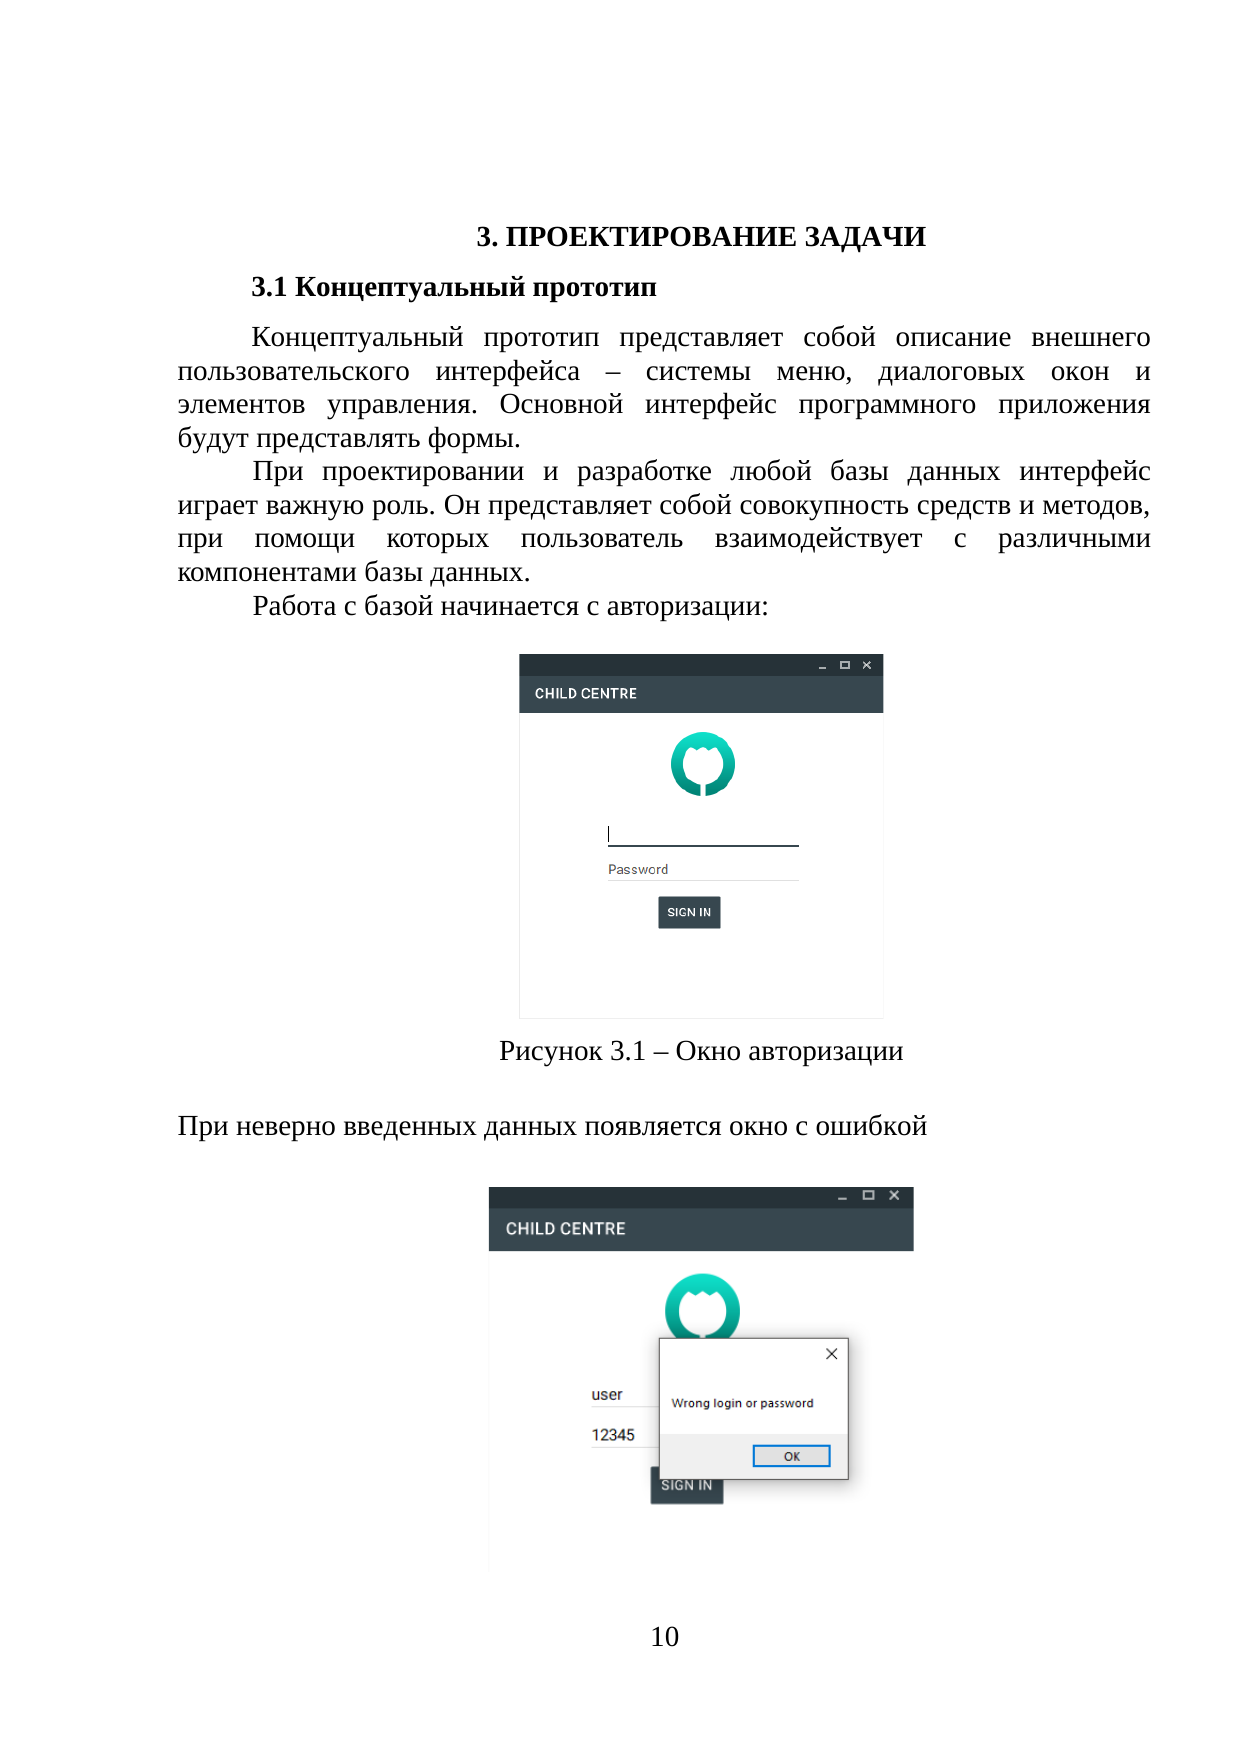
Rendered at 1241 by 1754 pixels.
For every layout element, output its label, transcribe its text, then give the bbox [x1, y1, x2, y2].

subtitle При неверно введенных данных появляется окно с ошибкой [177, 1108, 1152, 1142]
text При проектировании и разработке любой базы данных интерфейс играет важную роль. Он представляет собой совокупность средств и методов, при помощи которых пользователь взаимодействует с различными компонентами базы данных. [177, 453, 1152, 588]
picture [488, 1187, 914, 1572]
text 3.1 Концептуальный прототип [177, 269, 1152, 303]
text Концептуальный прототип представляет собой описание внешнего пользовательского интерфейса – системы меню, диалоговых окон и элементов управления. Основной интерфейс программного приложения будут представлять формы. [177, 319, 1152, 453]
text Рисунок 3.1 – Окно авторизации [177, 1033, 1152, 1066]
text Работа с базой начинается с авторизации: [177, 588, 1152, 621]
picture [519, 654, 884, 1019]
text 3. ПРОЕКТИРОВАНИЕ ЗАДАЧИ [177, 219, 1152, 252]
